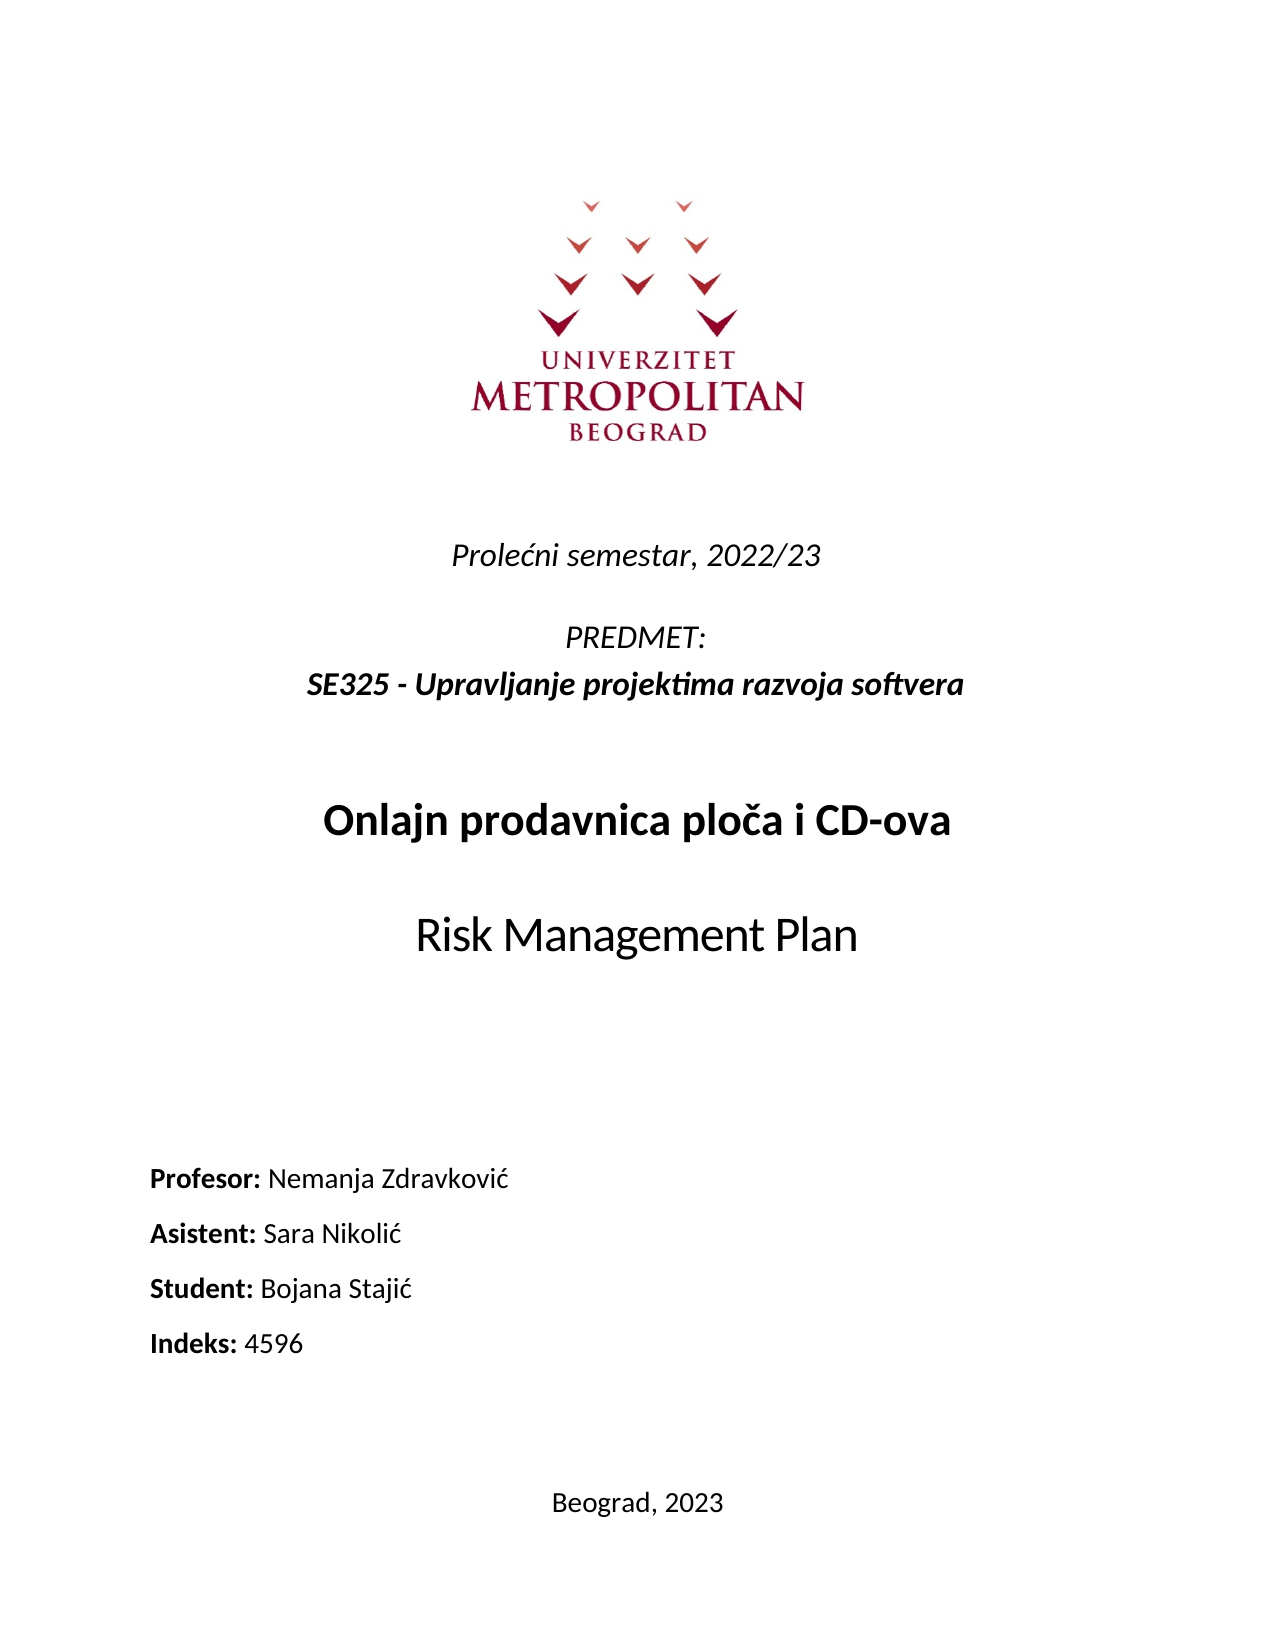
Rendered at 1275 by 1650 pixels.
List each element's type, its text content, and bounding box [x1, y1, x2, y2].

title Risk Management Plan [150, 903, 1125, 964]
text Indeks: 4596 [150, 1325, 1125, 1361]
text Prolećni semestar, 2022/23 [150, 534, 1125, 575]
text Onlajn prodavnica ploča i CD-ova [150, 791, 1125, 847]
text PREDMET: [150, 616, 1125, 657]
text Profesor: Nemanja Zdravković [150, 1160, 1125, 1196]
text Student: Bojana Stajić [150, 1270, 1125, 1306]
picture [438, 151, 837, 477]
text SE325 - Upravljanje projektima razvoja softvera [150, 663, 1125, 703]
text Asistent: Sara Nikolić [150, 1215, 1125, 1251]
